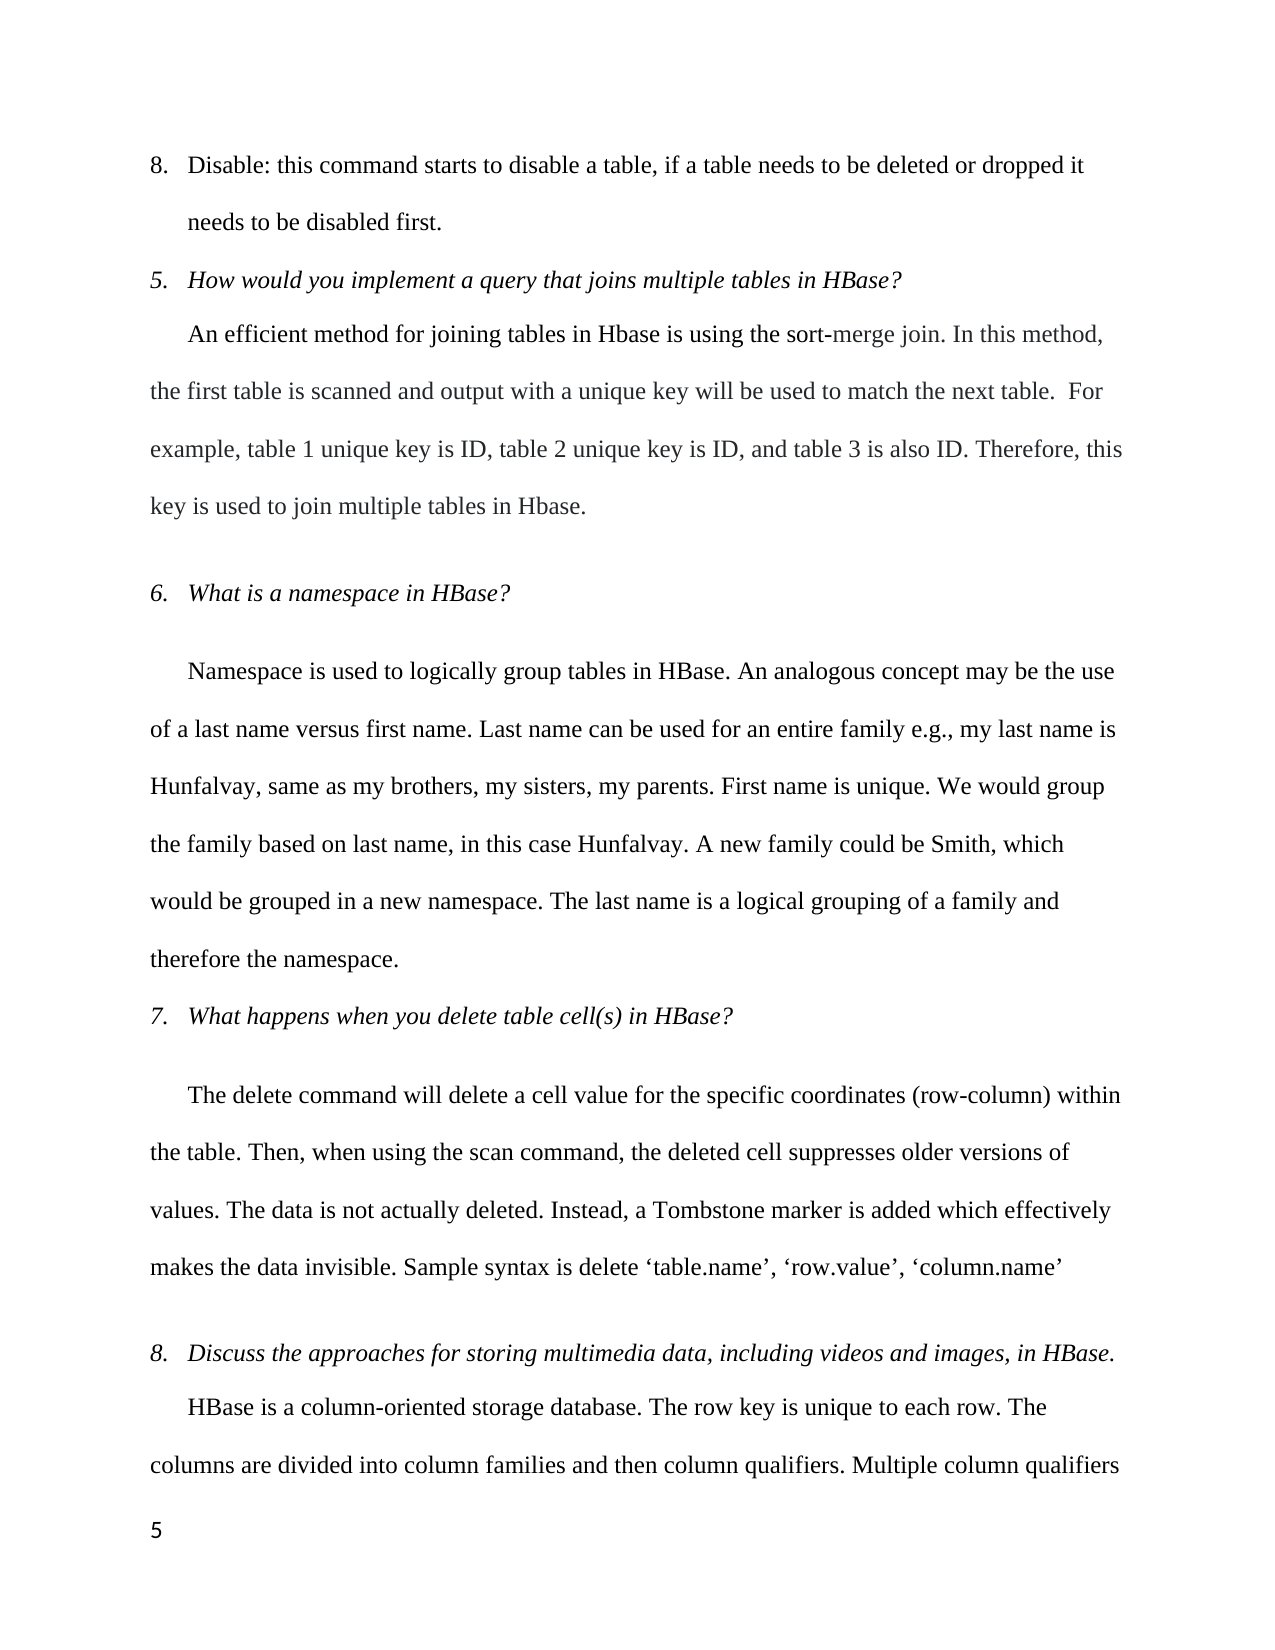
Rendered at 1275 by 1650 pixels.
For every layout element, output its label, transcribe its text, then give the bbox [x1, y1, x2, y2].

list What happens when you delete table cell(s) in HBase? [150, 1001, 1125, 1030]
text An efficient method for joining tables in Hbase is using the sort-merge join. In this method, the first table is scanned and output with a unique key will be used to match the next table. For example, table 1 unique key is ID, table 2 unique key is ID, and table 3 is also ID. Therefore, this key is used to join multiple tables in Hbase. [150, 319, 1125, 520]
text The delete command will delete a cell value for the specific coordinates (row-column) within the table. Then, when using the scan command, the deleted cell suppresses older versions of values. The data is not actually deleted. Instead, a Tombstone marker is added which effectively makes the data invisible. Sample syntax is delete ‘table.name’, ‘row.value’, ‘column.name’ [150, 1080, 1125, 1281]
list What is a namespace in HBase? [150, 578, 1125, 607]
text Namespace is used to logically group tables in HBase. An analogous concept may be the use of a last name versus first name. Last name can be used for an entire family e.g., my last name is Hunfalvay, same as my brothers, my sisters, my parents. First name is unique. We would group the family based on last name, in this case Hunfalvay. A new family could be Smith, which would be grouped in a new namespace. The last name is a logical grouping of a family and therefore the namespace. [150, 656, 1125, 973]
list How would you implement a query that joins multiple tables in HBase? [150, 265, 1125, 294]
list Disable: this command starts to disable a table, if a table needs to be deleted or dropped it needs to be disabled first. [150, 150, 1125, 236]
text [150, 1392, 1125, 1478]
list Discuss the approaches for storing multimedia data, including videos and images, in HBase. [150, 1338, 1125, 1367]
